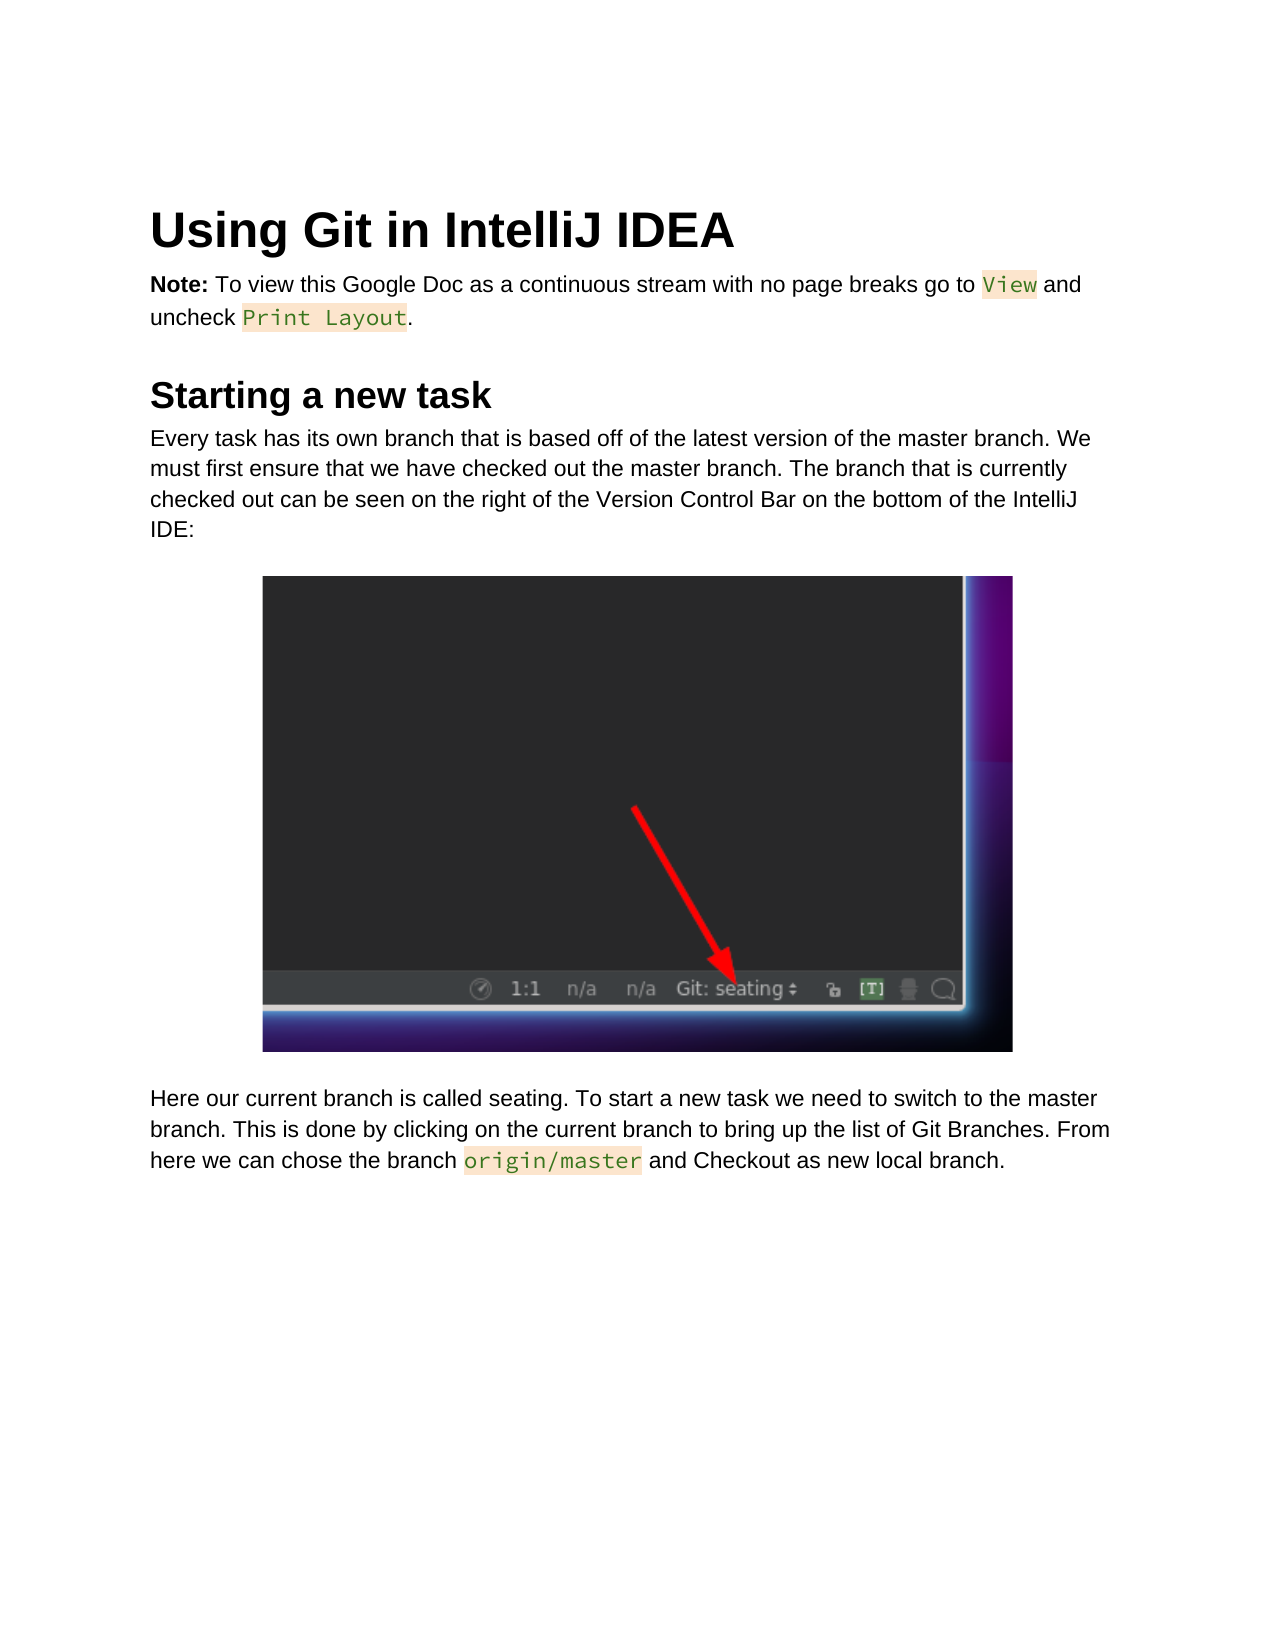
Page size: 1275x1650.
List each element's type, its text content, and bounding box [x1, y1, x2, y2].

text Every task has its own branch that is based off of the latest version of the master branch. We must first ensure that we have checked out the master branch. The branch that is currently checked out can be seen on the right of the Version Control Bar on the bottom of the IntelliJ IDE: [150, 425, 1125, 542]
text Note: To view this Google Doc as a continuous stream with no page breaks go to View and uncheck Print Layout. [150, 270, 1125, 332]
text Here our current branch is called seating. To start a new task we need to switch to the master branch. This is done by clicking on the current branch to bring up the list of Git Branches. From here we can chose the branch origin/master and Checkout as new local branch. [150, 1085, 1125, 1175]
picture [262, 576, 1013, 1052]
subtitle Starting a new task [150, 374, 1125, 417]
subtitle Using Git in IntelliJ IDEA [150, 200, 1125, 257]
